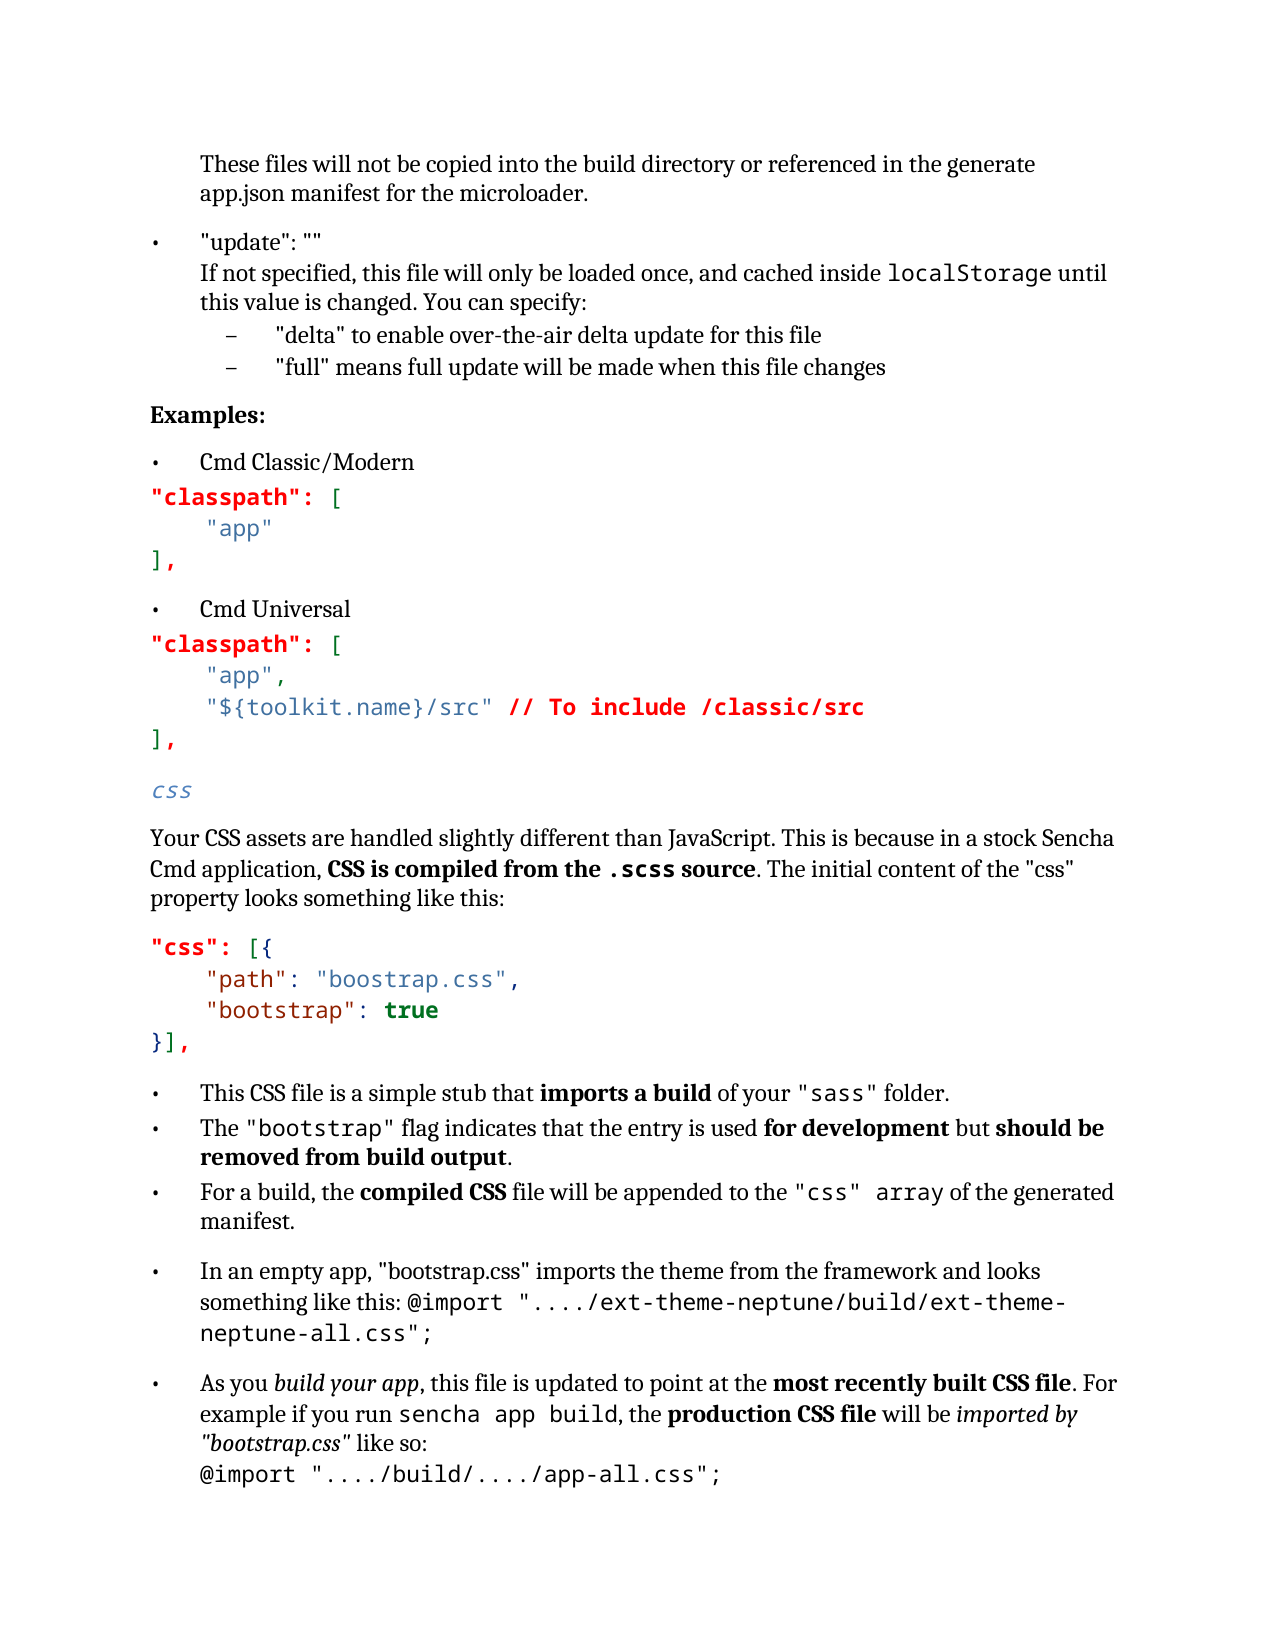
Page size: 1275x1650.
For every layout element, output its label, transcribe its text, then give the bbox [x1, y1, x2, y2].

text "css": [{ "path": "boostrap.css", "bootstrap": true }], [150, 931, 1125, 1056]
list This CSS file is a simple stub that imports a build of your "sass" folder. [150, 1077, 1125, 1108]
text "classpath": [ "app", "${toolkit.name}/src" // To include /classic/src ], [150, 628, 1125, 753]
list Cmd Classic/Modern [150, 448, 1125, 477]
list "update": "" If not specified, this file will only be loaded once, and cached inside localStorage until this value is changed. You can specify: [150, 228, 1125, 317]
list Cmd Universal [150, 595, 1125, 624]
list "full" means full update will be made when this file changes [225, 353, 1125, 382]
list "delta" to enable over-the-air delta update for this file [225, 321, 1125, 349]
list As you build your app, this file is updated to point at the most recently built CSS file. For example if you run sencha app build, the production CSS file will be imported by "bootstrap.css" like so: @import "..../build/..../app-all.css"; [150, 1369, 1125, 1489]
list For a build, the compiled CSS file will be appended to the "css" array of the generated manifest. [150, 1176, 1125, 1236]
subtitle css [150, 774, 1125, 805]
text Your CSS assets are handled slightly different than JavaScript. This is because in a stock Sencha Cmd application, CSS is compiled from the .scss source. The initial content of the "css" property looks something like this: [150, 824, 1125, 912]
text Examples: [150, 401, 1125, 429]
text "classpath": [ "app" ], [150, 481, 1125, 574]
list The "bootstrap" flag indicates that the entry is used for development but should be removed from build output. [150, 1112, 1125, 1172]
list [150, 150, 1125, 207]
list In an empty app, "bootstrap.css" imports the theme from the framework and looks something like this: @import "..../ext-theme-neptune/build/ext-theme-neptune-all.css"; [150, 1257, 1125, 1348]
